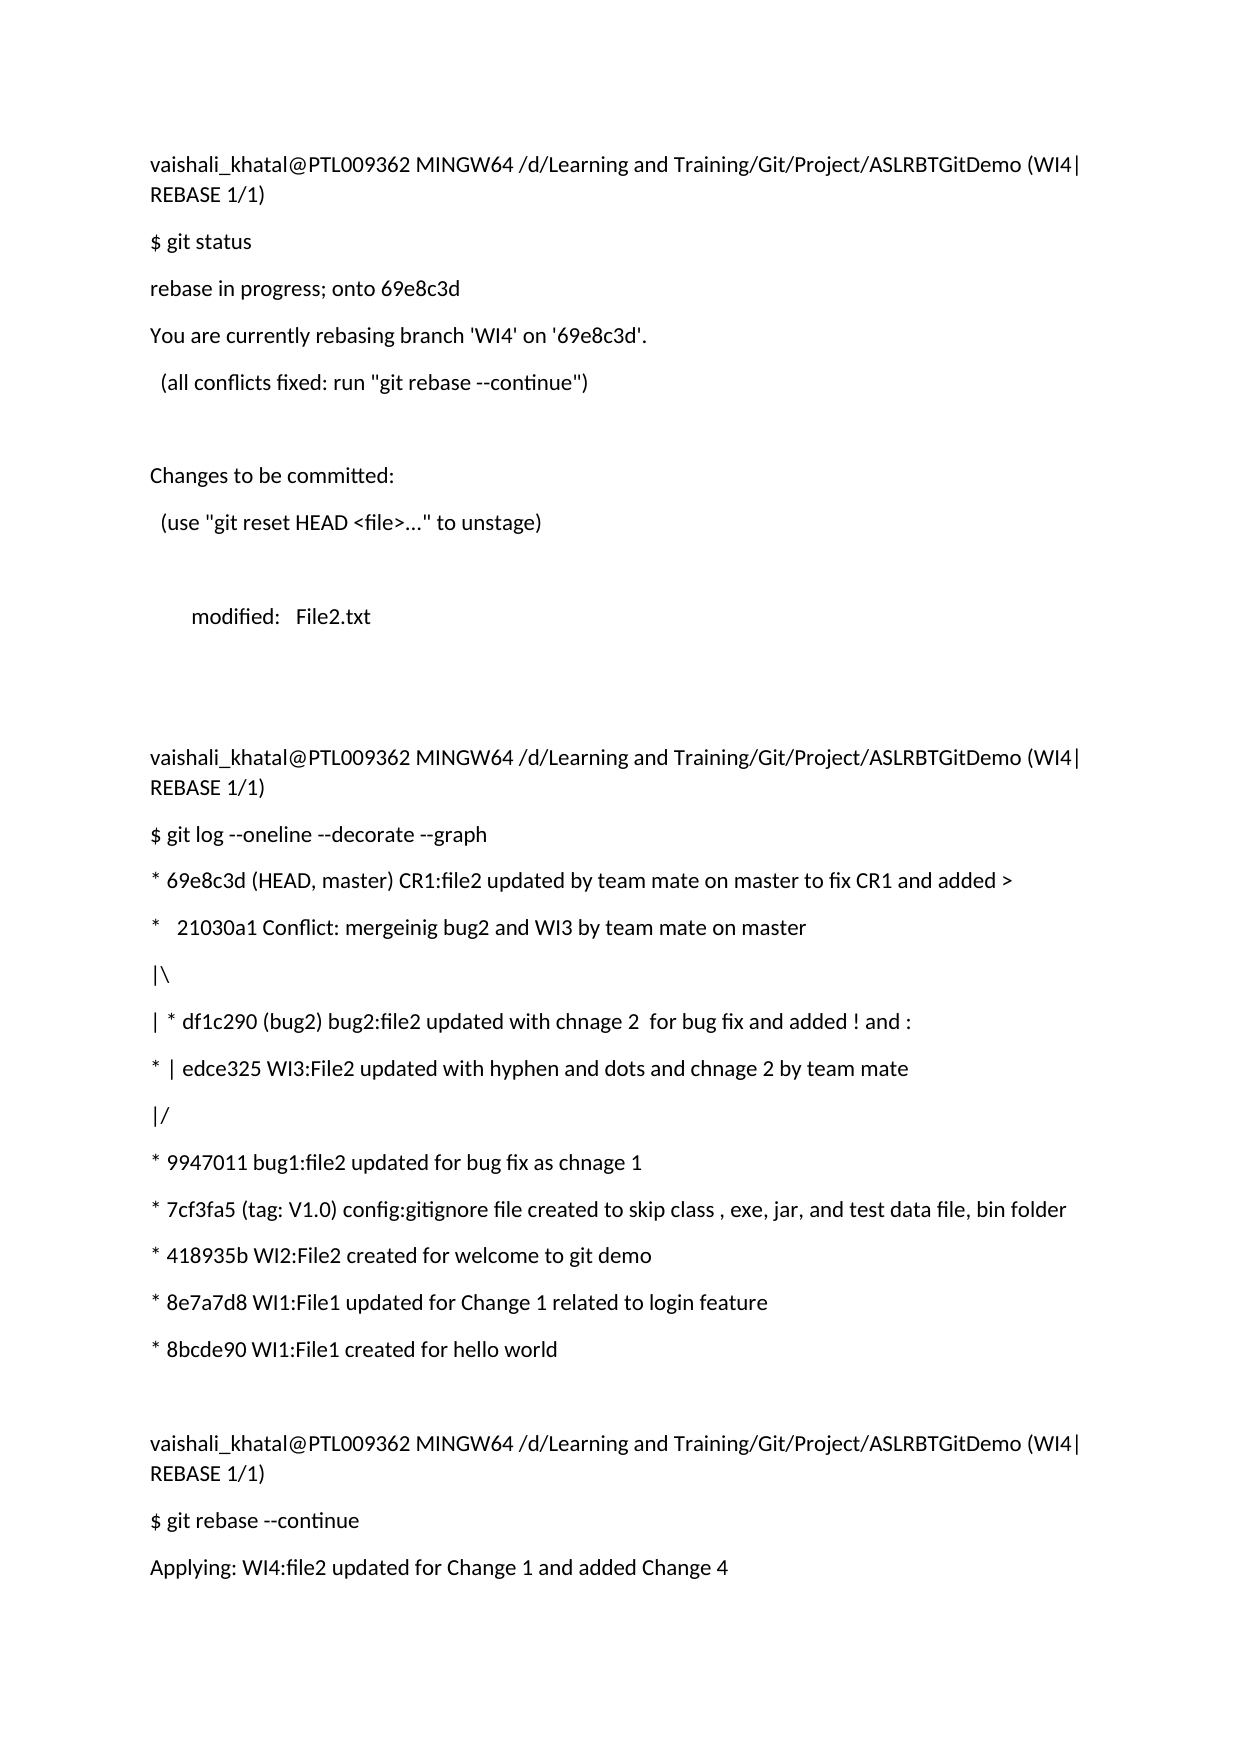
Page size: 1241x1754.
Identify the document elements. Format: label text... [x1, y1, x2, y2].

text (all conflicts fixed: run "git rebase --continue") [150, 368, 1090, 396]
text vaishali_khatal@PTL009362 MINGW64 /d/Learning and Training/Git/Project/ASLRBTGitDemo (WI4|REBASE 1/1) [150, 743, 1090, 801]
text Changes to be committed: [150, 461, 1090, 489]
text $ git log --oneline --decorate --graph [150, 820, 1090, 848]
text modified: File2.txt [150, 602, 1090, 630]
text * 21030a1 Conflict: mergeinig bug2 and WI3 by team mate on master [150, 913, 1090, 942]
text You are currently rebasing branch 'WI4' on '69e8c3d'. [150, 321, 1090, 349]
text * | edce325 WI3:File2 updated with hyphen and dots and chnage 2 by team mate [150, 1054, 1090, 1082]
text * 8bcde90 WI1:File1 created for hello world [150, 1335, 1090, 1363]
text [150, 150, 1090, 208]
text |\ [150, 960, 1090, 988]
text * 69e8c3d (HEAD, master) CR1:file2 updated by team mate on master to fix CR1 and added > [150, 867, 1090, 895]
text * 8e7a7d8 WI1:File1 updated for Change 1 related to login feature [150, 1288, 1090, 1317]
text (use "git reset HEAD <file>..." to unstage) [150, 508, 1090, 536]
text $ git status [150, 227, 1090, 255]
text * 9947011 bug1:file2 updated for bug fix as chnage 1 [150, 1148, 1090, 1176]
text * 7cf3fa5 (tag: V1.0) config:gitignore file created to skip class , exe, jar, and test data file, bin folder [150, 1195, 1090, 1223]
text $ git rebase --continue [150, 1506, 1090, 1534]
text vaishali_khatal@PTL009362 MINGW64 /d/Learning and Training/Git/Project/ASLRBTGitDemo (WI4|REBASE 1/1) [150, 1429, 1090, 1487]
text |/ [150, 1101, 1090, 1129]
text * 418935b WI2:File2 created for welcome to git demo [150, 1242, 1090, 1270]
text | * df1c290 (bug2) bug2:file2 updated with chnage 2 for bug fix and added ! and : [150, 1007, 1090, 1035]
text Applying: WI4:file2 updated for Change 1 and added Change 4 [150, 1553, 1090, 1581]
text rebase in progress; onto 69e8c3d [150, 274, 1090, 302]
